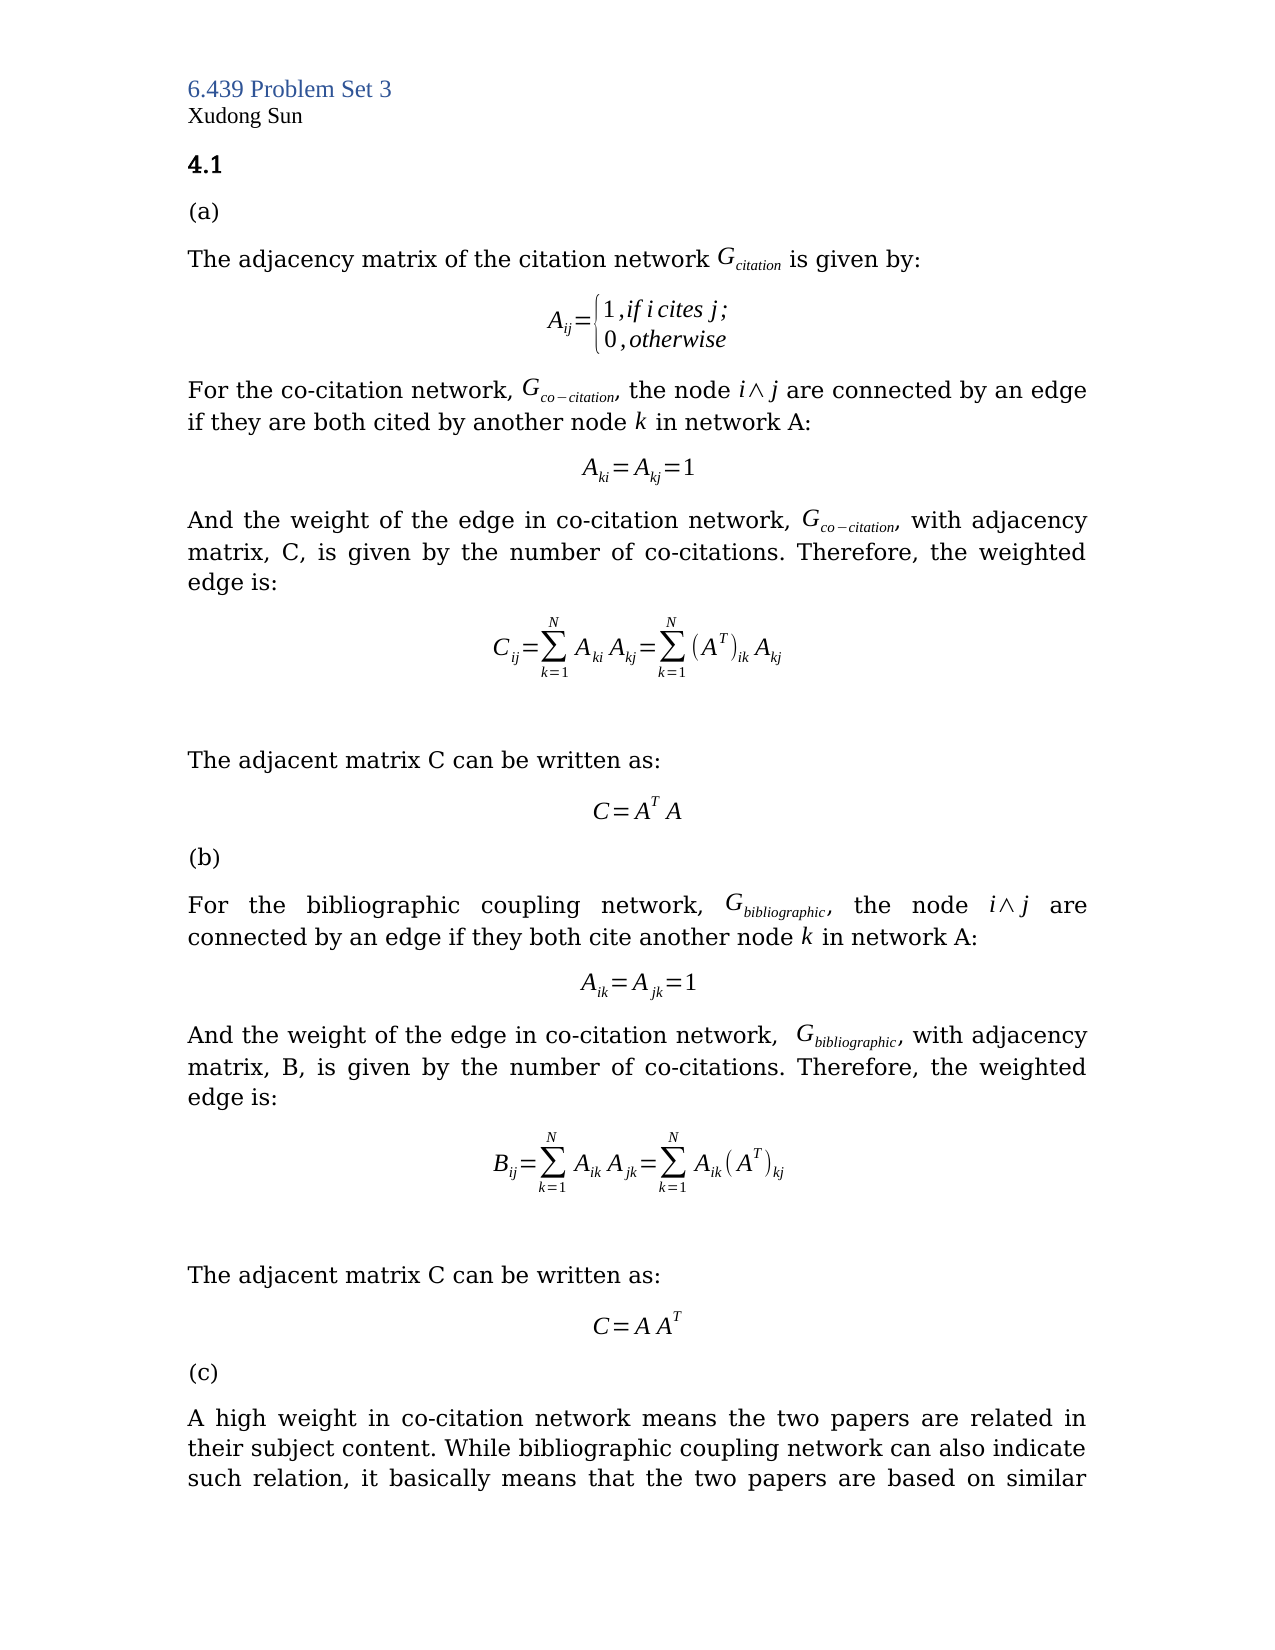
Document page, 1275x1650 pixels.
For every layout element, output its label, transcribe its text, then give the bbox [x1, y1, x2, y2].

text The adjacent matrix C can be written as: [187, 1261, 1087, 1289]
text 4.1 [187, 150, 1087, 177]
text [187, 1404, 1087, 1491]
text (c) [187, 1358, 1087, 1385]
text For the bibliographic coupling network, , the node are connected by an edge if they both cite another node in network A: [187, 889, 1087, 950]
text And the weight of the edge in co-citation network, , with adjacency matrix, C, is given by the number of co-citations. Therefore, the weighted edge is: [187, 504, 1087, 595]
text The adjacent matrix C can be written as: [187, 746, 1087, 774]
text And the weight of the edge in co-citation network, , with adjacency matrix, B, is given by the number of co-citations. Therefore, the weighted edge is: [187, 1019, 1087, 1110]
text The adjacency matrix of the citation network is given by: [187, 243, 1087, 274]
text For the co-citation network, , the node are connected by an edge if they are both cited by another node in network A: [187, 374, 1087, 435]
text (b) [187, 843, 1087, 870]
text (a) [187, 196, 1087, 224]
